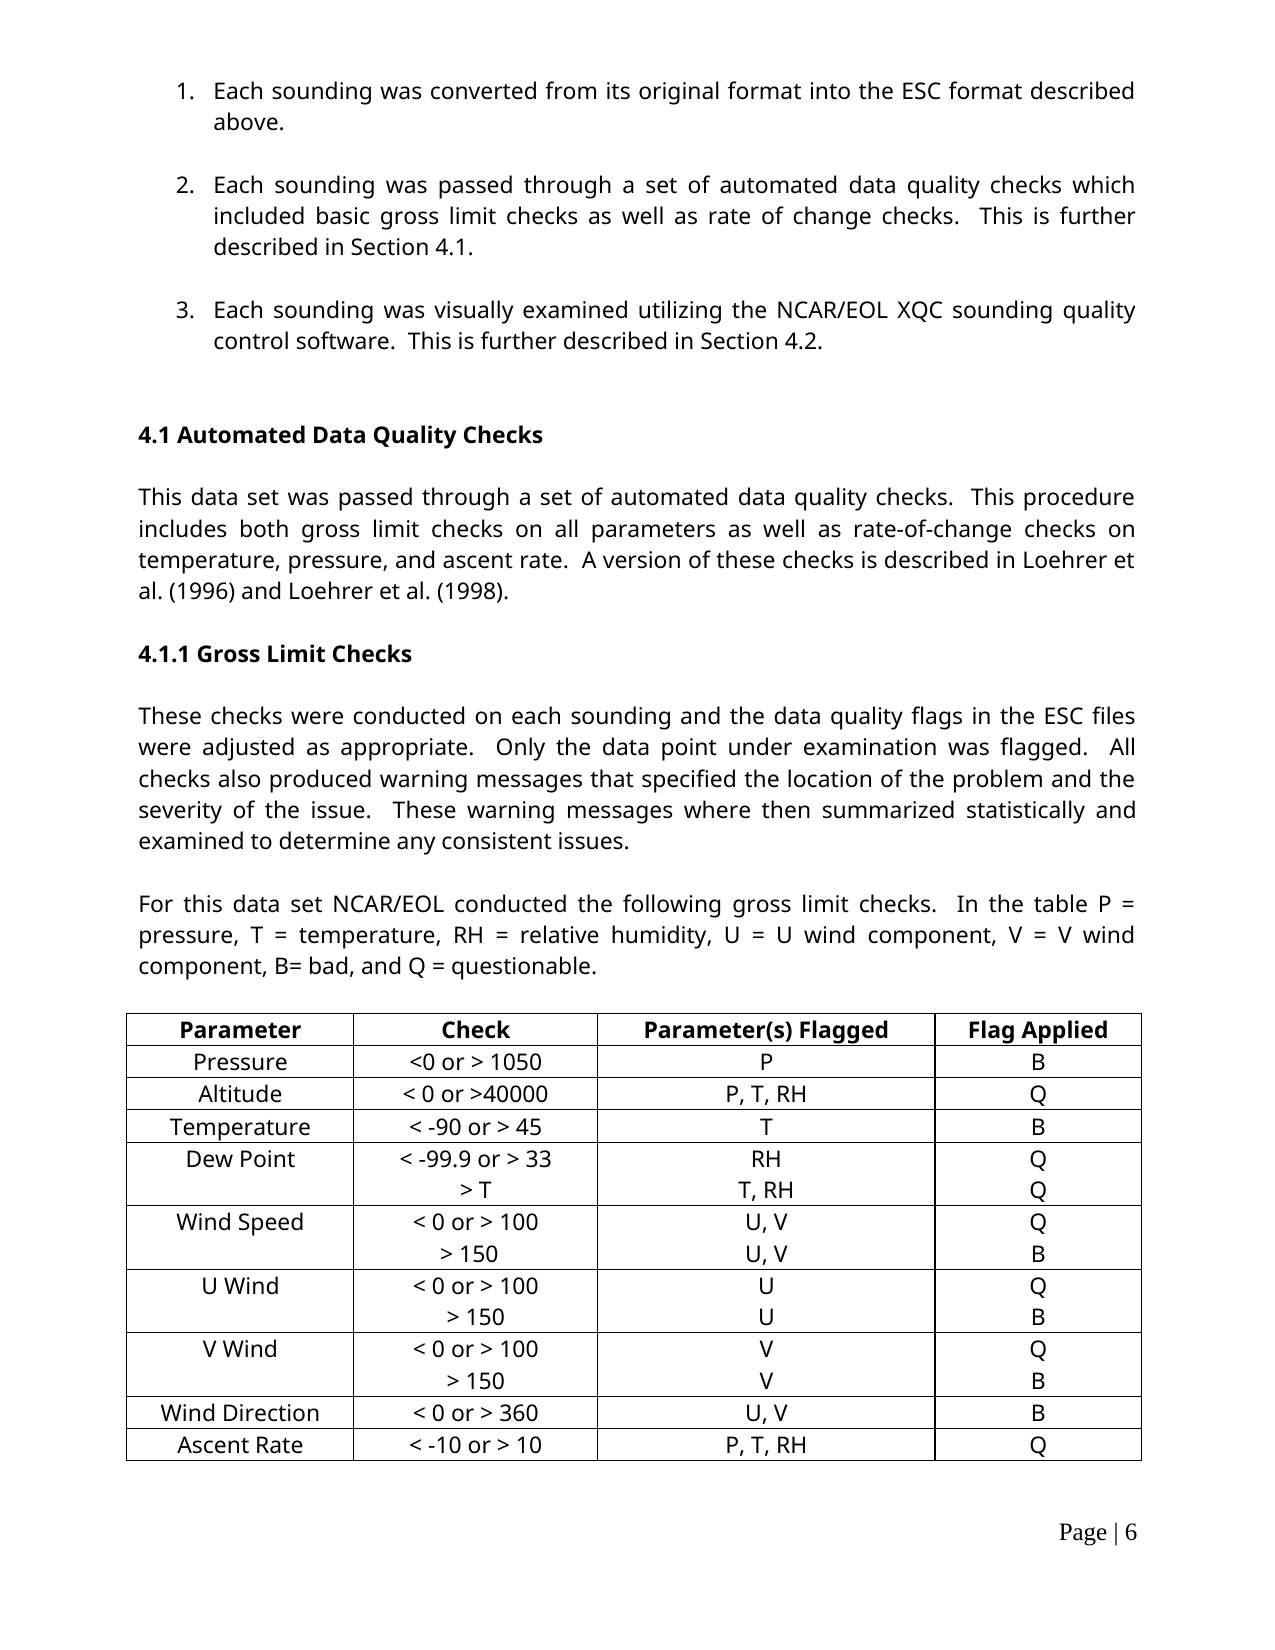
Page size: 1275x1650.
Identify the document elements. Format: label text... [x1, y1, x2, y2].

table_cell B [936, 1397, 1141, 1428]
text For this data set NCAR/EOL conducted the following gross limit checks. In the table P = pressure, T = temperature, RH = relative humidity, U = U wind component, V = V wind component, B= bad, and Q = questionable. [138, 887, 1137, 981]
table_cell V Wind [127, 1333, 353, 1396]
table_cell < 0 or >40000 [354, 1078, 597, 1109]
table_cell RH T, RH [598, 1143, 934, 1205]
table_cell Q B [936, 1333, 1141, 1396]
table_cell Wind Direction [127, 1397, 353, 1428]
table_cell Q [936, 1429, 1141, 1460]
table_cell < -99.9 or > 33 > T [354, 1143, 597, 1205]
table_cell < -10 or > 10 [354, 1429, 597, 1460]
table_cell < 0 or > 360 [354, 1397, 597, 1428]
table_cell P, T, RH [598, 1429, 934, 1460]
table_cell < -90 or > 45 [354, 1110, 597, 1142]
table_cell < 0 or > 100 > 150 [354, 1206, 597, 1269]
text These checks were conducted on each sounding and the data quality flags in the ESC files were adjusted as appropriate. Only the data point under examination was flagged. All checks also produced warning messages that specified the location of the problem and the severity of the issue. These warning messages where then summarized statistically and examined to determine any consistent issues. [138, 700, 1137, 856]
table_cell P [598, 1046, 934, 1077]
table_cell Temperature [127, 1110, 353, 1142]
table_cell < 0 or > 100 > 150 [354, 1270, 597, 1332]
table_header Parameter [127, 1014, 353, 1045]
text This data set was passed through a set of automated data quality checks. This procedure includes both gross limit checks on all parameters as well as rate-of-change checks on temperature, pressure, and ascent rate. A version of these checks is described in Loehrer et al. (1996) and Loehrer et al. (1998). [138, 481, 1137, 606]
table_cell Pressure [127, 1046, 353, 1077]
table_cell < 0 or > 100 > 150 [354, 1333, 597, 1396]
table_cell Q B [936, 1270, 1141, 1332]
list Each sounding was passed through a set of automated data quality checks which included basic gross limit checks as well as rate of change checks. This is further described in Section 4.1. [176, 169, 1137, 262]
table_cell Q B [936, 1206, 1141, 1269]
table_cell P, T, RH [598, 1078, 934, 1109]
table_cell U, V [598, 1397, 934, 1428]
table_cell U U [598, 1270, 934, 1332]
table_cell B [936, 1046, 1141, 1077]
table_cell T [598, 1110, 934, 1142]
table_cell U Wind [127, 1270, 353, 1332]
table_cell <0 or > 1050 [354, 1046, 597, 1077]
table_cell Dew Point [127, 1143, 353, 1205]
table_cell Wind Speed [127, 1206, 353, 1269]
table_cell Q [936, 1078, 1141, 1109]
table_header Check [354, 1014, 597, 1045]
table_cell Altitude [127, 1078, 353, 1109]
text 4.1.1 Gross Limit Checks [138, 637, 1137, 669]
list Each sounding was visually examined utilizing the NCAR/EOL XQC sounding quality control software. This is further described in Section 4.2. [176, 294, 1137, 356]
table_header Parameter(s) Flagged [598, 1014, 934, 1045]
list Each sounding was converted from its original format into the ESC format described above. [176, 75, 1137, 137]
table_cell Q Q [936, 1143, 1141, 1205]
table_cell V V [598, 1333, 934, 1396]
table_cell U, V U, V [598, 1206, 934, 1269]
table_cell Ascent Rate [127, 1429, 353, 1460]
text 4.1 Automated Data Quality Checks [138, 419, 1137, 450]
table_cell B [936, 1110, 1141, 1142]
table_header Flag Applied [936, 1014, 1141, 1045]
